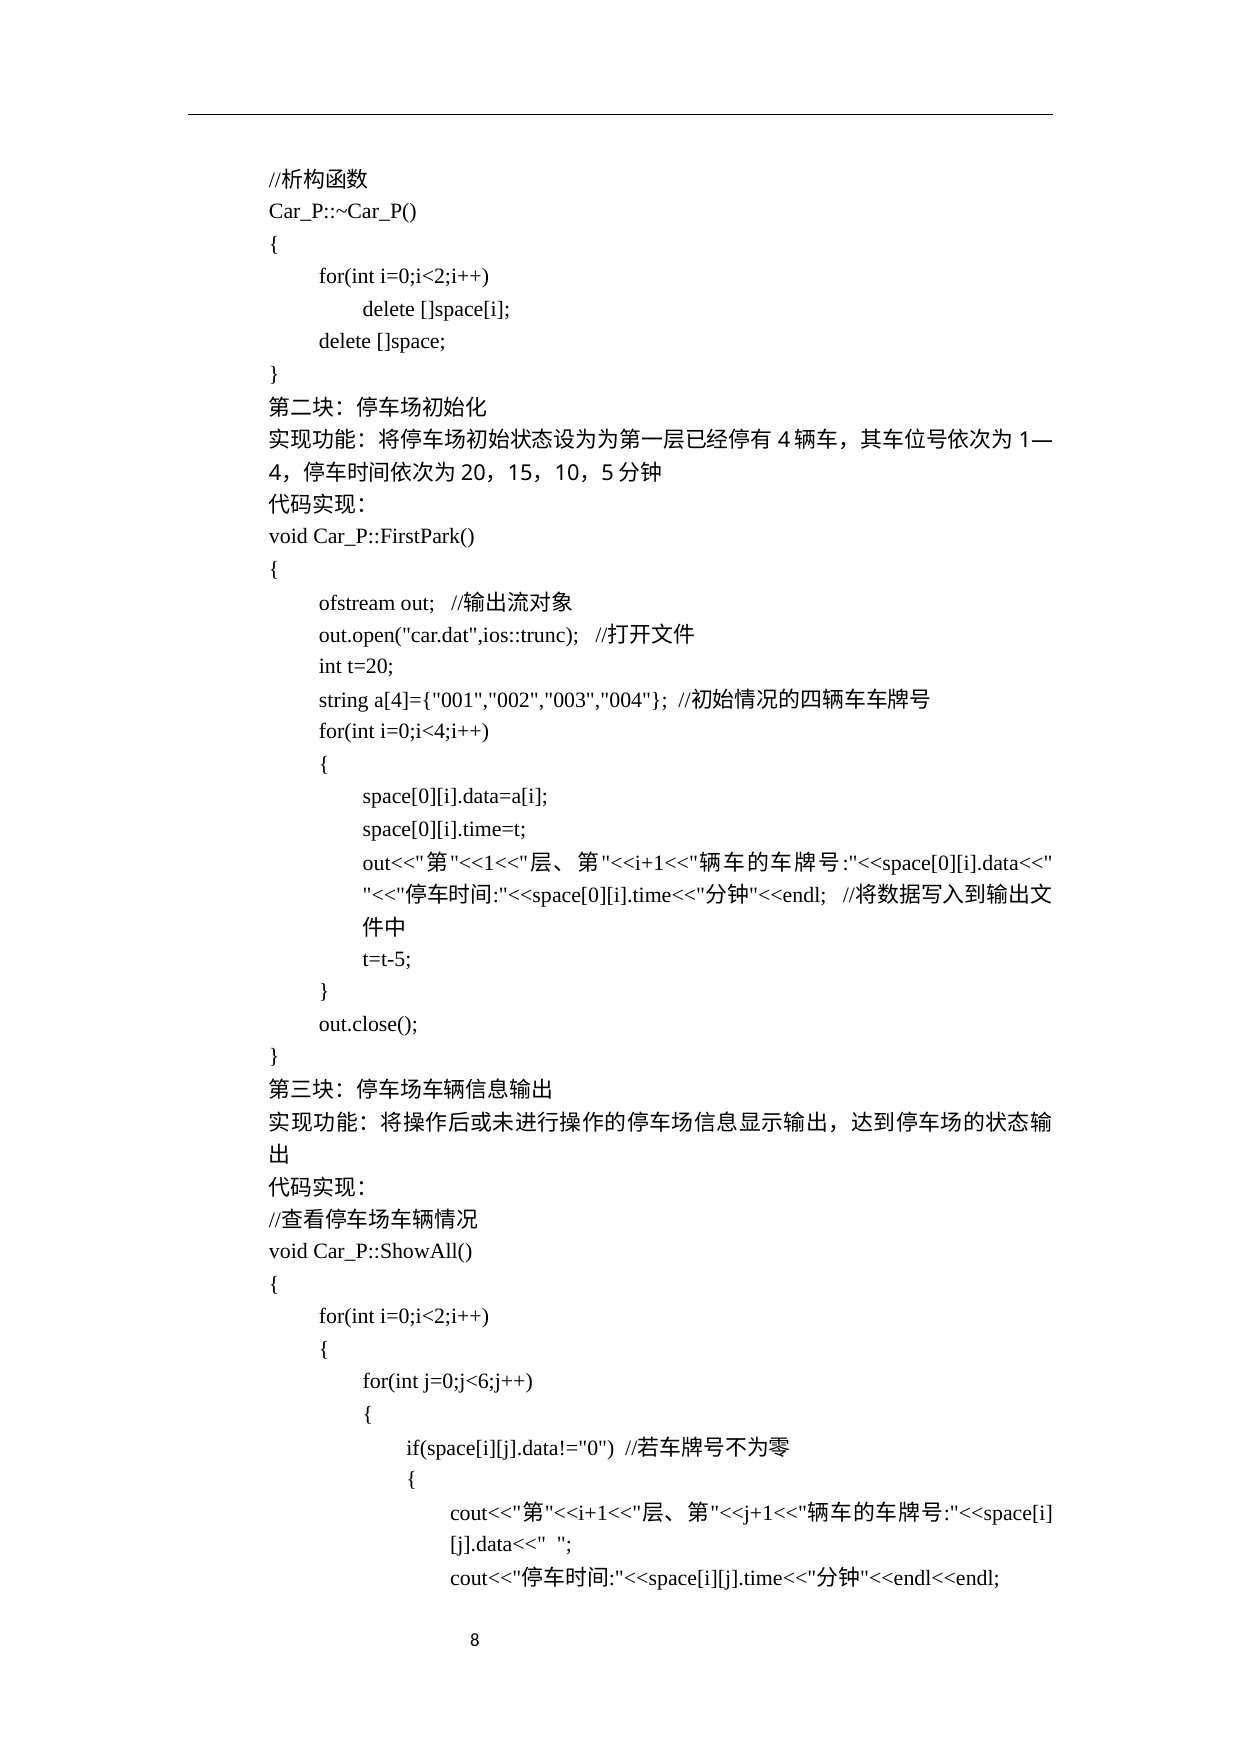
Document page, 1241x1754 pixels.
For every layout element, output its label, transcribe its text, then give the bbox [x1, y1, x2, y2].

list delete []space[i]; [269, 292, 1053, 324]
list space[0][i].time=t; [269, 812, 1053, 844]
text //析构函数 [225, 162, 1053, 194]
text void Car_P::ShowAll() [225, 1234, 1053, 1267]
text { [225, 1267, 1053, 1299]
text Car_P::~Car_P() [225, 194, 1053, 227]
list if(space[i][j].data!="0") //若车牌号不为零 [269, 1429, 1053, 1462]
list 实现功能：将停车场初始状态设为为第一层已经停有4辆车，其车位号依次为1—4，停车时间依次为20，15，10，5分钟 [269, 422, 1053, 487]
list string a[4]={"001","002","003","004"}; //初始情况的四辆车车牌号 [269, 682, 1053, 714]
text { [225, 227, 1053, 259]
list delete []space; [269, 324, 1053, 357]
list t=t-5; [269, 942, 1053, 974]
list } [269, 357, 1053, 389]
list cout<<"停车时间:"<<space[i][j].time<<"分钟"<<endl<<endl; [269, 1559, 1053, 1592]
text //查看停车场车辆情况 [225, 1202, 1053, 1234]
list 第三块：停车场车辆信息输出 [269, 1072, 1053, 1104]
list out.close(); [269, 1007, 1053, 1039]
list out.open("car.dat",ios::trunc); //打开文件 [269, 617, 1053, 649]
list { [269, 1397, 1053, 1429]
list 代码实现： [269, 487, 1053, 519]
list ofstream out; //输出流对象 [269, 584, 1053, 617]
list 代码实现： [269, 1169, 1053, 1202]
text { [225, 552, 1053, 584]
list space[0][i].data=a[i]; [269, 779, 1053, 812]
list cout<<"第"<<i+1<<"层、第"<<j+1<<"辆车的车牌号:"<<space[i][j].data<<" "; [450, 1494, 1053, 1559]
list for(int j=0;j<6;j++) [269, 1364, 1053, 1397]
list 第二块：停车场初始化 [269, 389, 1053, 422]
list int t=20; [269, 649, 1053, 682]
list } [269, 974, 1053, 1007]
list { [269, 1332, 1053, 1364]
list { [269, 747, 1053, 779]
list { [269, 1462, 1053, 1494]
text void Car_P::FirstPark() [225, 519, 1053, 552]
list for(int i=0;i<4;i++) [269, 714, 1053, 747]
list 实现功能：将操作后或未进行操作的停车场信息显示输出，达到停车场的状态输出 [269, 1104, 1053, 1169]
list for(int i=0;i<2;i++) [269, 1299, 1053, 1332]
list } [269, 1039, 1053, 1072]
list out<<"第"<<1<<"层、第"<<i+1<<"辆车的车牌号:"<<space[0][i].data<<" "<<"停车时间:"<<space[0][i].time<<"分钟"<<endl; //将数据写入到输出文件中 [362, 844, 1053, 942]
list for(int i=0;i<2;i++) [269, 259, 1053, 292]
